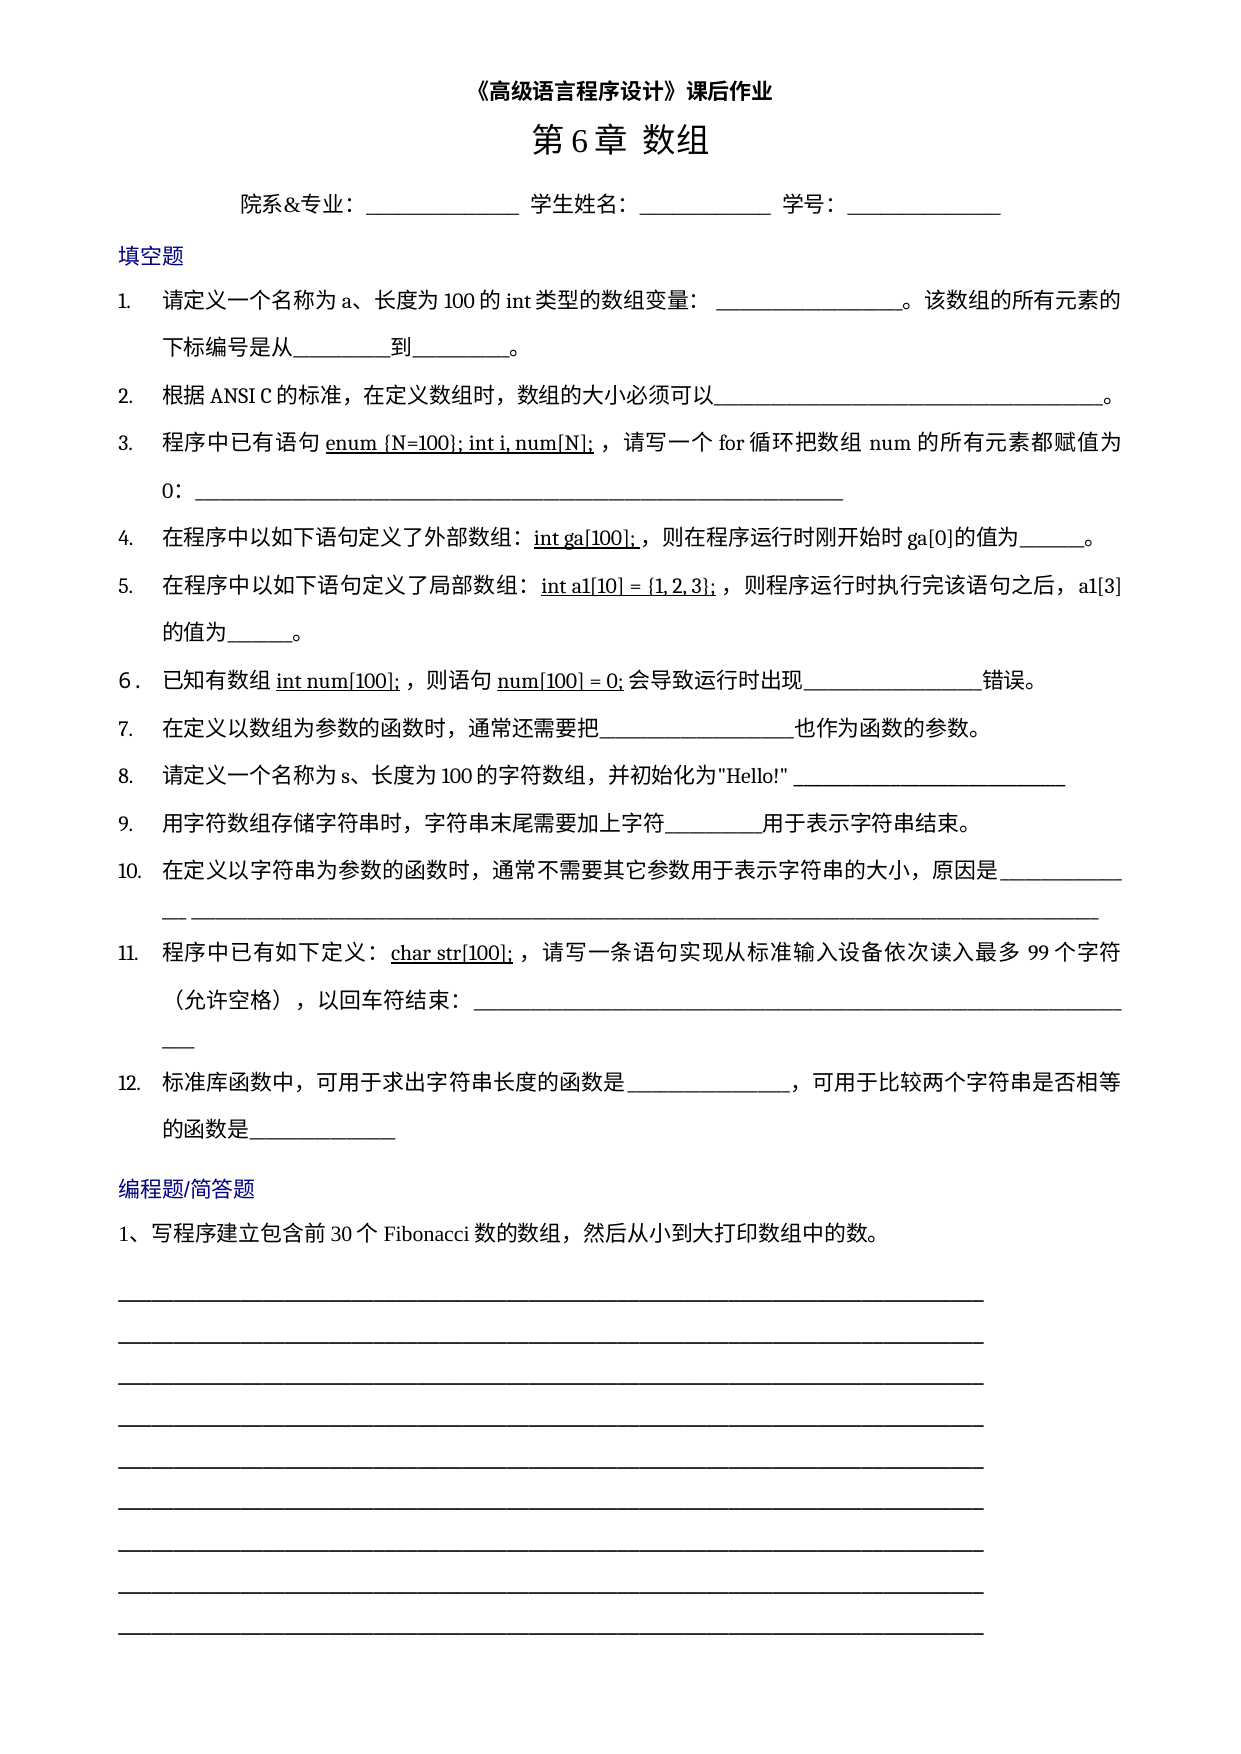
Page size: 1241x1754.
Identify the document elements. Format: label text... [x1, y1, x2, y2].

list 在定义以字符串为参数的函数时，通常不需要其它参数用于表示字符串的大小，原因是__________________ ________________________________________________________________________________________________________________ [118, 853, 1122, 923]
text ______________________________________________________________________________ [118, 1306, 1122, 1347]
list 请定义一个名称为s、长度为100的字符数组，并初始化为"Hello!" ____________________________ [118, 758, 1122, 790]
text 1、写程序建立包含前30个 Fibonacci数的数组，然后从小到大打印数组中的数。 [118, 1216, 1122, 1248]
list 根据ANSI C的标准，在定义数组时，数组的大小必须可以________________________________________________。 [118, 378, 1122, 409]
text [118, 1556, 1122, 1597]
subtitle 编程题/简答题 [118, 1172, 1122, 1204]
text 《高级语言程序设计》课后作业 [118, 74, 1122, 106]
list 在定义以数组为参数的函数时，通常还需要把________________________也作为函数的参数。 [118, 711, 1122, 742]
text 院系&专业：______________ 学生姓名：____________ 学号：______________ [118, 187, 1122, 218]
list 请定义一个名称为a、长度为100 的int类型的数组变量： _______________________。该数组的所有元素的下标编号是从____________到____________。 [118, 283, 1122, 362]
subtitle 第6章 数组 [118, 114, 1122, 162]
list 已知有数组 int num[100]; ，则语句 num[100] = 0; 会导致运行时出现______________________错误。 [118, 663, 1122, 695]
text ______________________________________________________________________________ [118, 1264, 1122, 1306]
text ______________________________________________________________________________ [118, 1347, 1122, 1389]
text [118, 1597, 1122, 1639]
list 用字符数组存储字符串时，字符串末尾需要加上字符____________用于表示字符串结束。 [118, 806, 1122, 837]
list 程序中已有如下定义：char str[100]; ，请写一条语句实现从标准输入设备依次读入最多99个字符（允许空格），以回车符结束：____________________________________________________________________________________ [118, 935, 1122, 1052]
list 程序中已有语句enum {N=100}; int i, num[N]; ，请写一个for循环把数组 num 的所有元素都赋值为0：________________________________________________________________________________ [118, 425, 1122, 504]
text ______________________________________________________________________________ [118, 1431, 1122, 1472]
subtitle 填空题 [118, 239, 1122, 270]
list 在程序中以如下语句定义了外部数组：int ga[100]; ，则在程序运行时刚开始时ga[0]的值为________。 [118, 520, 1122, 552]
list 标准库函数中，可用于求出字符串长度的函数是____________________，可用于比较两个字符串是否相等的函数是__________________ [118, 1065, 1122, 1144]
text ______________________________________________________________________________ [118, 1472, 1122, 1514]
text ______________________________________________________________________________ [118, 1389, 1122, 1431]
list 在程序中以如下语句定义了局部数组：int a1[10] = {1, 2, 3}; ，则程序运行时执行完该语句之后，a1[3]的值为________。 [118, 568, 1122, 647]
text ______________________________________________________________________________ [118, 1514, 1122, 1556]
